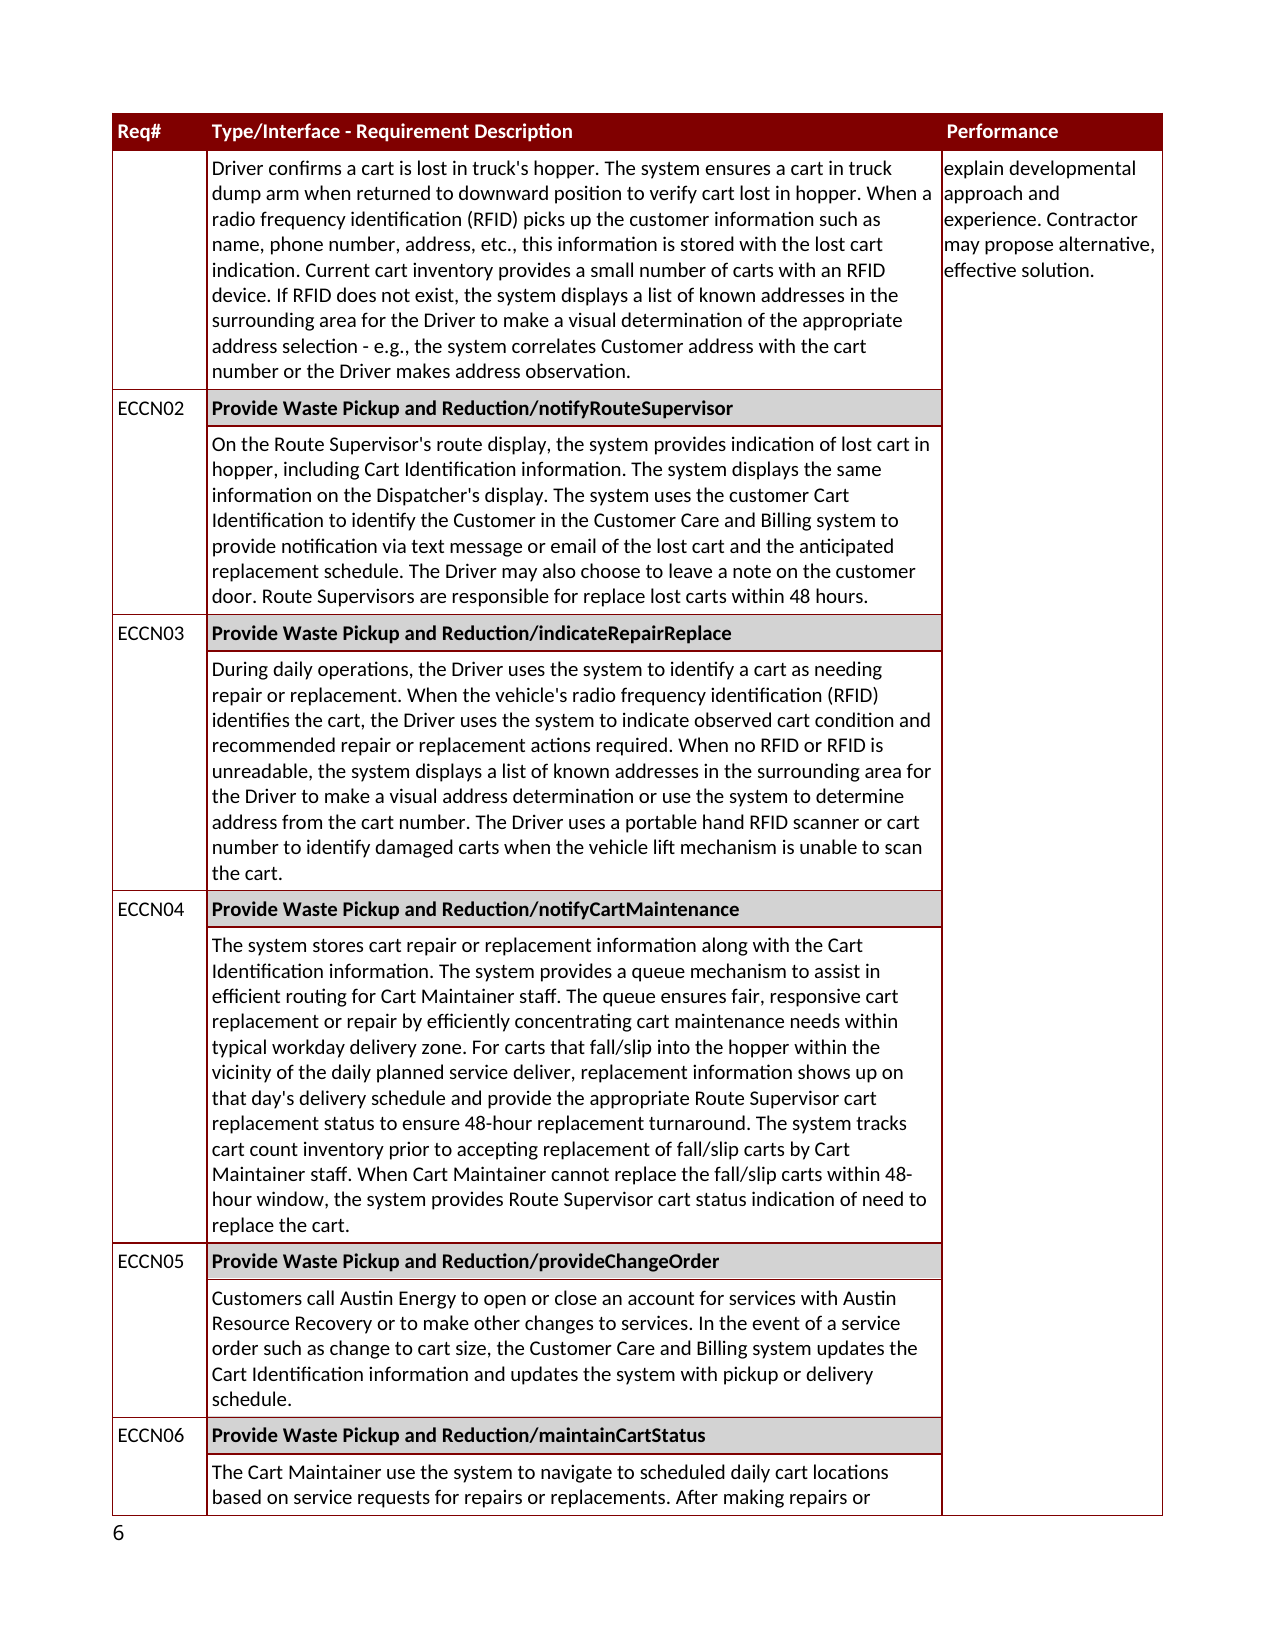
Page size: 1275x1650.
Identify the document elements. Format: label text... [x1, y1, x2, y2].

table_cell Provide Waste Pickup and Reduction/notifyRouteSupervisor [208, 390, 941, 425]
table_cell ECCN02 [113, 390, 206, 614]
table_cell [208, 151, 941, 388]
table_cell The system stores cart repair or replacement information along with the Cart Identification information. The system provides a queue mechanism to assist in efficient routing for Cart Maintainer staff. The queue ensures fair, responsive cart replacement or repair by efficiently concentrating cart maintenance needs within typical workday delivery zone. For carts that fall/slip into the hopper within the vicinity of the daily planned service deliver, replacement information shows up on that day's delivery schedule and provide the appropriate Route Supervisor cart replacement status to ensure 48-hour replacement turnaround. The system tracks cart count inventory prior to accepting replacement of fall/slip carts by Cart Maintainer staff. When Cart Maintainer cannot replace the fall/slip carts within 48-hour window, the system provides Route Supervisor cart status indication of need to replace the cart. [208, 928, 941, 1242]
table_cell ECCN05 [113, 1244, 206, 1416]
table_cell Provide Waste Pickup and Reduction/notifyCartMaintenance [208, 891, 941, 926]
table_cell During daily operations, the Driver uses the system to identify a cart as needing repair or replacement. When the vehicle's radio frequency identification (RFID) identifies the cart, the Driver uses the system to indicate observed cart condition and recommended repair or replacement actions required. When no RFID or RFID is unreadable, the system displays a list of known addresses in the surrounding area for the Driver to make a visual address determination or use the system to determine address from the cart number. The Driver uses a portable hand RFID scanner or cart number to identify damaged carts when the vehicle lift mechanism is unable to scan the cart. [208, 652, 941, 890]
table_cell On the Route Supervisor's route display, the system provides indication of lost cart in hopper, including Cart Identification information. The system displays the same information on the Dispatcher's display. The system uses the customer Cart Identification to identify the Customer in the Customer Care and Billing system to provide notification via text message or email of the lost cart and the anticipated replacement schedule. The Driver may also choose to leave a note on the customer door. Route Supervisors are responsible for replace lost carts within 48 hours. [208, 427, 941, 614]
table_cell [208, 1455, 941, 1514]
table_header Type/Interface - Requirement Description [208, 114, 941, 149]
table_header Performance [943, 114, 1162, 149]
table_cell Provide Waste Pickup and Reduction/provideChangeOrder [208, 1244, 941, 1278]
table_cell Provide Waste Pickup and Reduction/indicateRepairReplace [208, 615, 941, 650]
table_cell Customers call Austin Energy to open or close an account for services with Austin Resource Recovery or to make other changes to services. In the event of a service order such as change to cart size, the Customer Care and Billing system updates the Cart Identification information and updates the system with pickup or delivery schedule. [208, 1280, 941, 1416]
table_cell ECCN04 [113, 891, 206, 1242]
table_cell Provide Waste Pickup and Reduction/maintainCartStatus [208, 1418, 941, 1453]
table_header Req# [113, 114, 206, 149]
table_cell ECCN06 [113, 1418, 206, 1514]
table_cell ECCN03 [113, 615, 206, 890]
